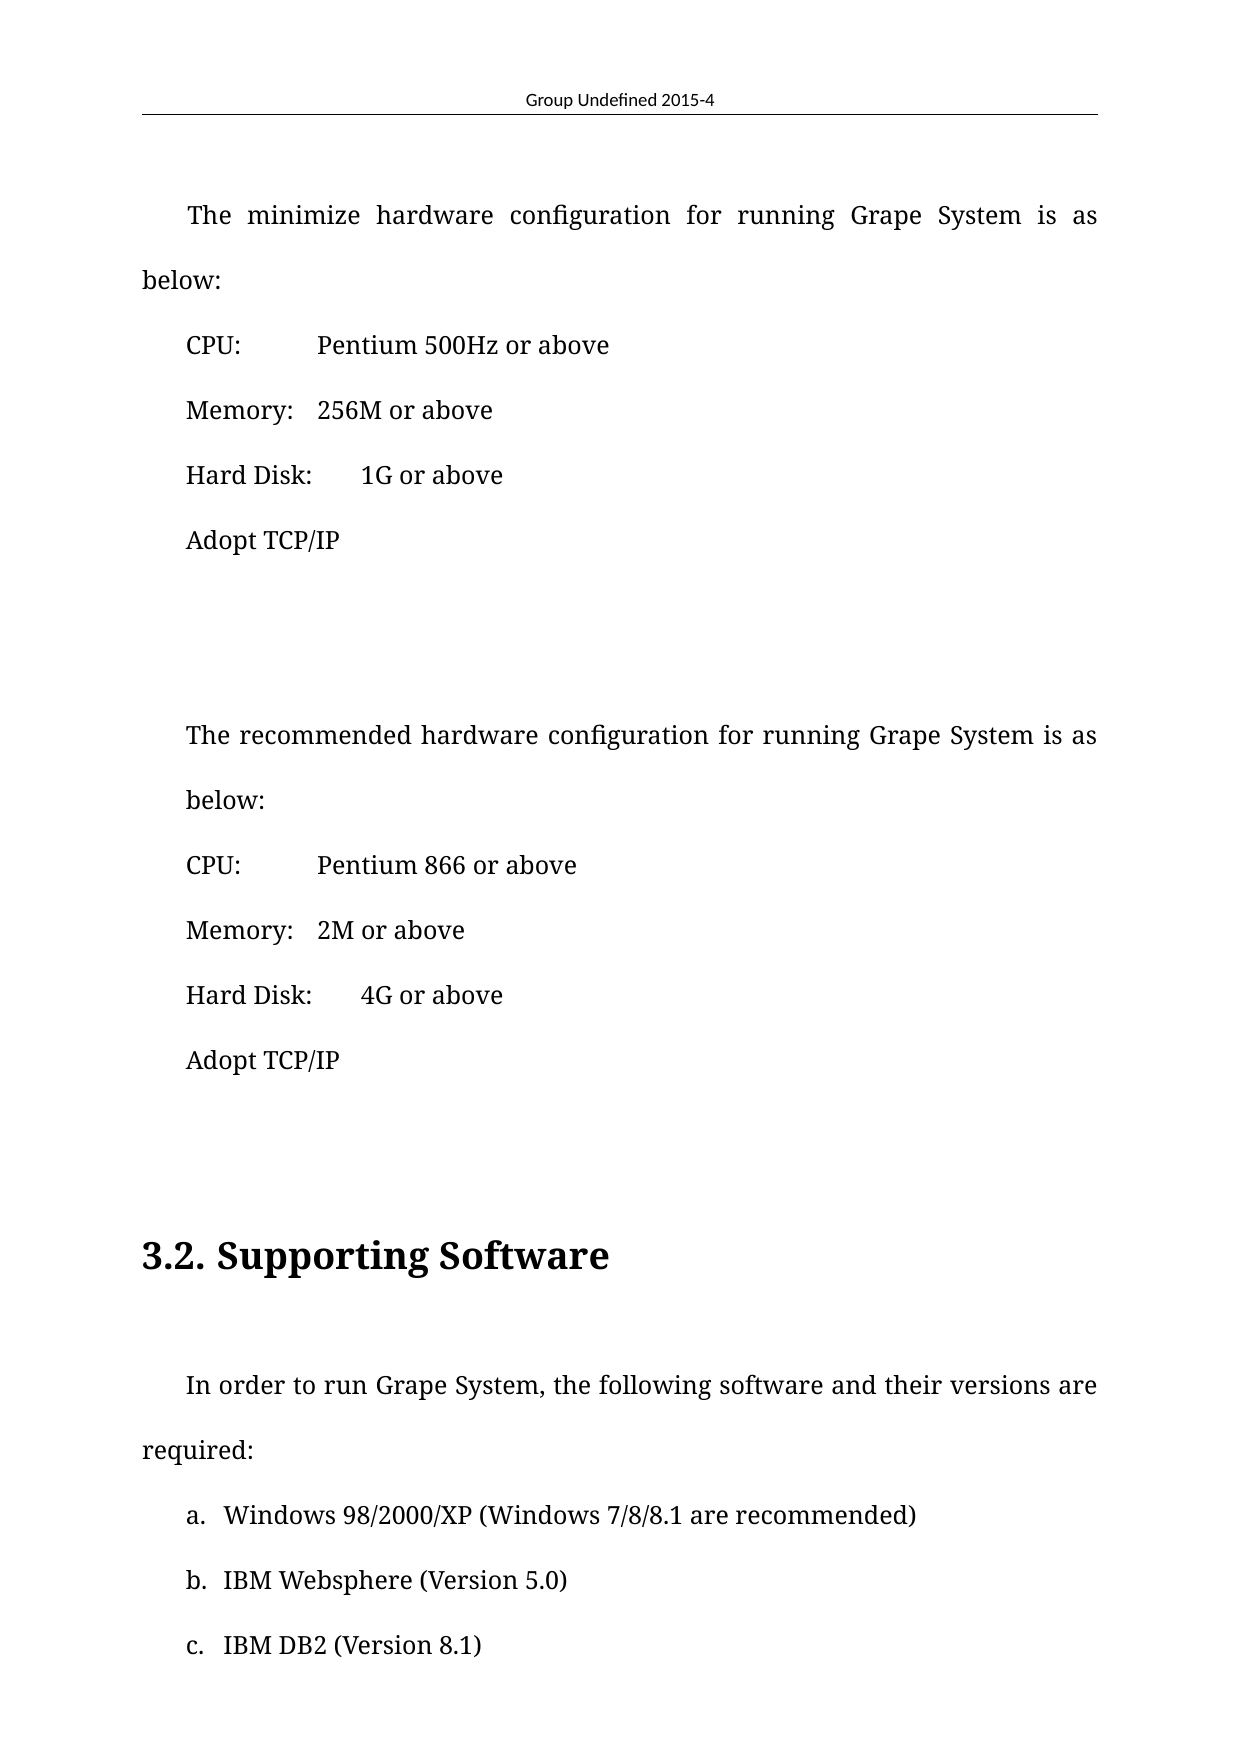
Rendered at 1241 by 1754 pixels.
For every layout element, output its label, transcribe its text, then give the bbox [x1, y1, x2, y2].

list IBM DB2 (Version 8.1) [186, 1612, 1098, 1677]
text CPU: Pentium 866 or above [142, 832, 1098, 897]
list Supporting Software [142, 1222, 1098, 1287]
text Hard Disk: or above [142, 442, 1098, 507]
list Windows 98/2000/XP (Windows 7/8/8.1 are recommended) [186, 1482, 1098, 1547]
text Hard Disk: 4G or above [142, 962, 1098, 1027]
text The recommended hardware configuration for running Grape System is as below: [186, 702, 1098, 832]
text In order to run Grape System, the following software and their versions are required: [142, 1352, 1098, 1482]
text Adopt TCP/IP [142, 1027, 1098, 1092]
list IBM Websphere (Version 5.0) [186, 1547, 1098, 1612]
text Adopt TCP/IP [142, 507, 1098, 572]
text CPU: Pentium 500Hz or above [142, 312, 1098, 377]
text Memory: 2M or above [142, 897, 1098, 962]
text The minimize hardware configuration for running Grape System is as below: [142, 182, 1098, 312]
text Memory: or above [142, 377, 1098, 442]
